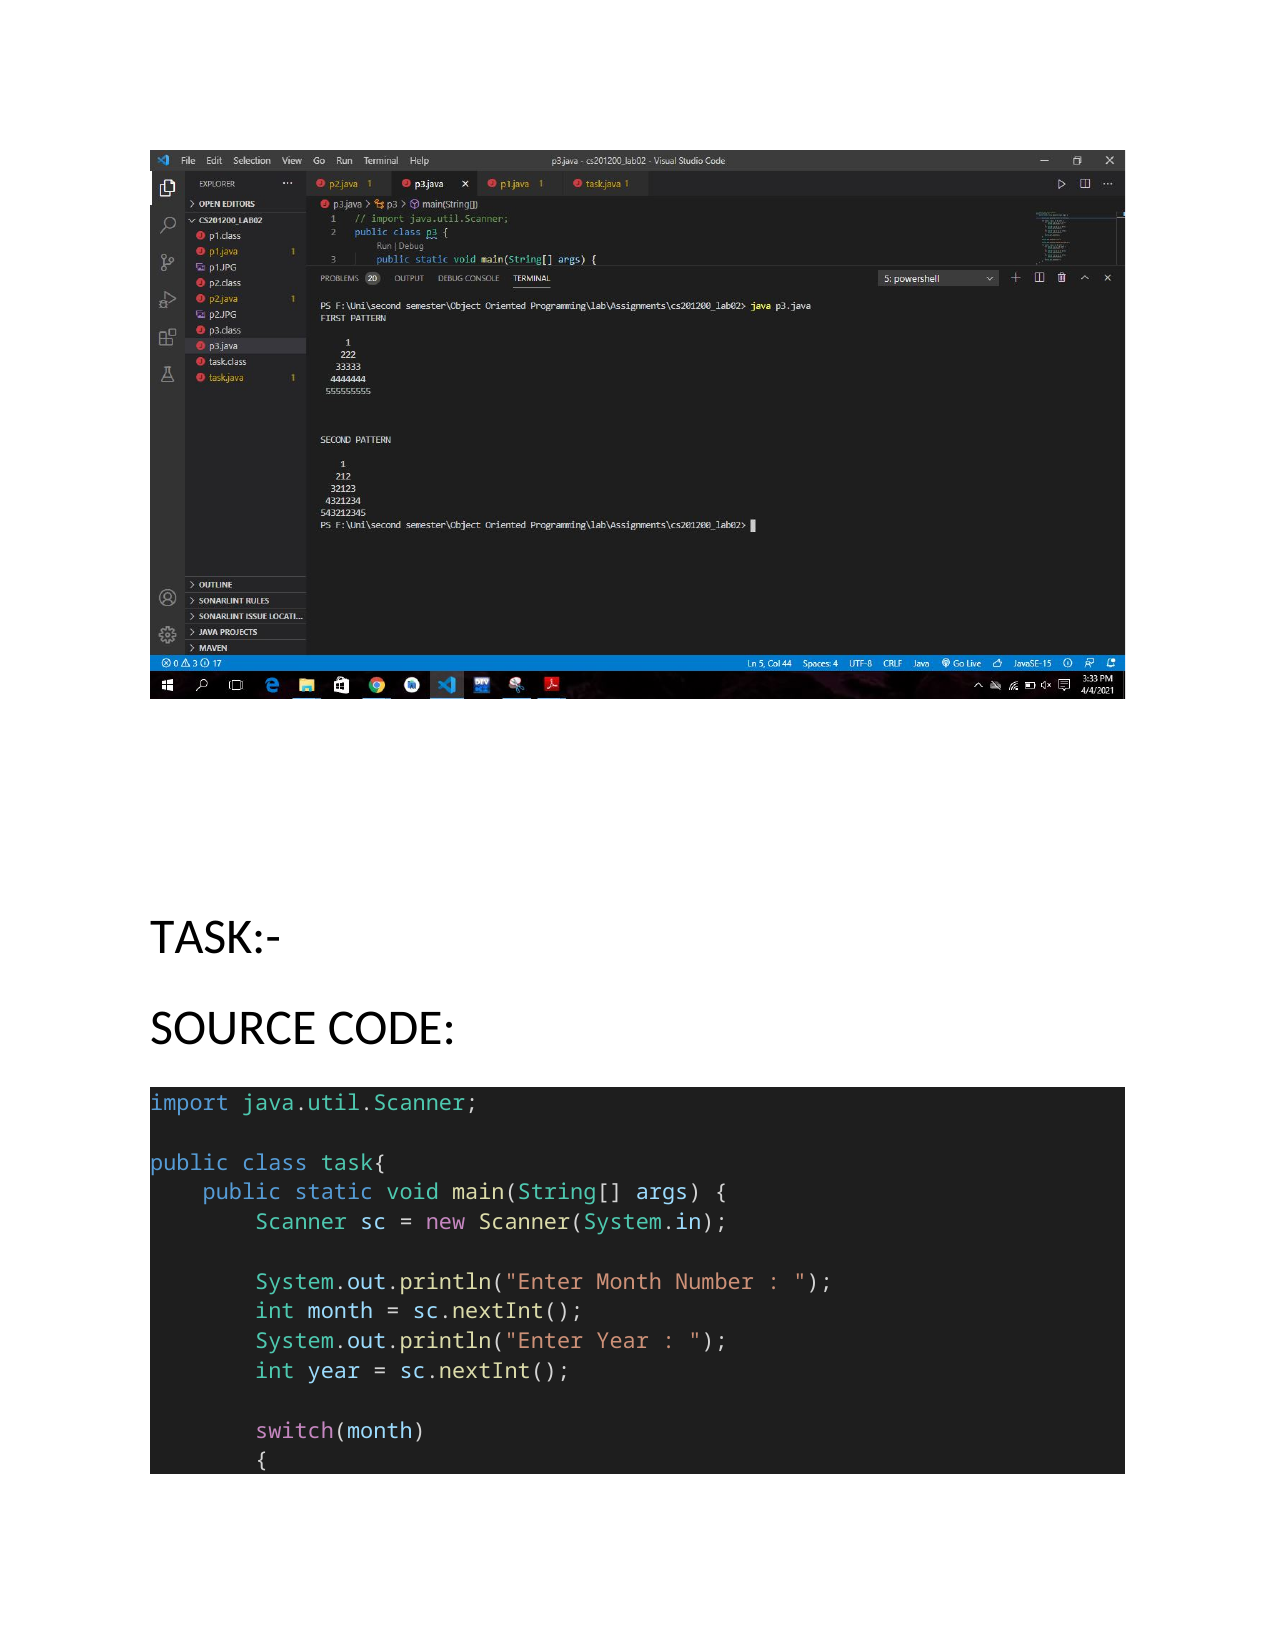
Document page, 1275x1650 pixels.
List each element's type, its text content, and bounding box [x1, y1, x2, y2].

text import java.util.Scanner; [150, 1087, 1125, 1117]
text { [150, 1444, 1125, 1474]
text System.out.println("Enter Month Number : "); [150, 1266, 1125, 1295]
text int year = sc.nextInt(); [150, 1355, 1125, 1385]
text Scanner sc = new Scanner(System.in); [150, 1206, 1125, 1236]
text SOURCE CODE: [150, 996, 1125, 1057]
text public class task{ [150, 1146, 1125, 1176]
text public static void main(String[] args) { [150, 1176, 1125, 1206]
text int month = sc.nextInt(); [150, 1295, 1125, 1325]
text switch(month) [150, 1414, 1125, 1444]
text TASK:- [150, 905, 1125, 966]
picture [150, 150, 1125, 699]
text System.out.println("Enter Year : "); [150, 1325, 1125, 1355]
